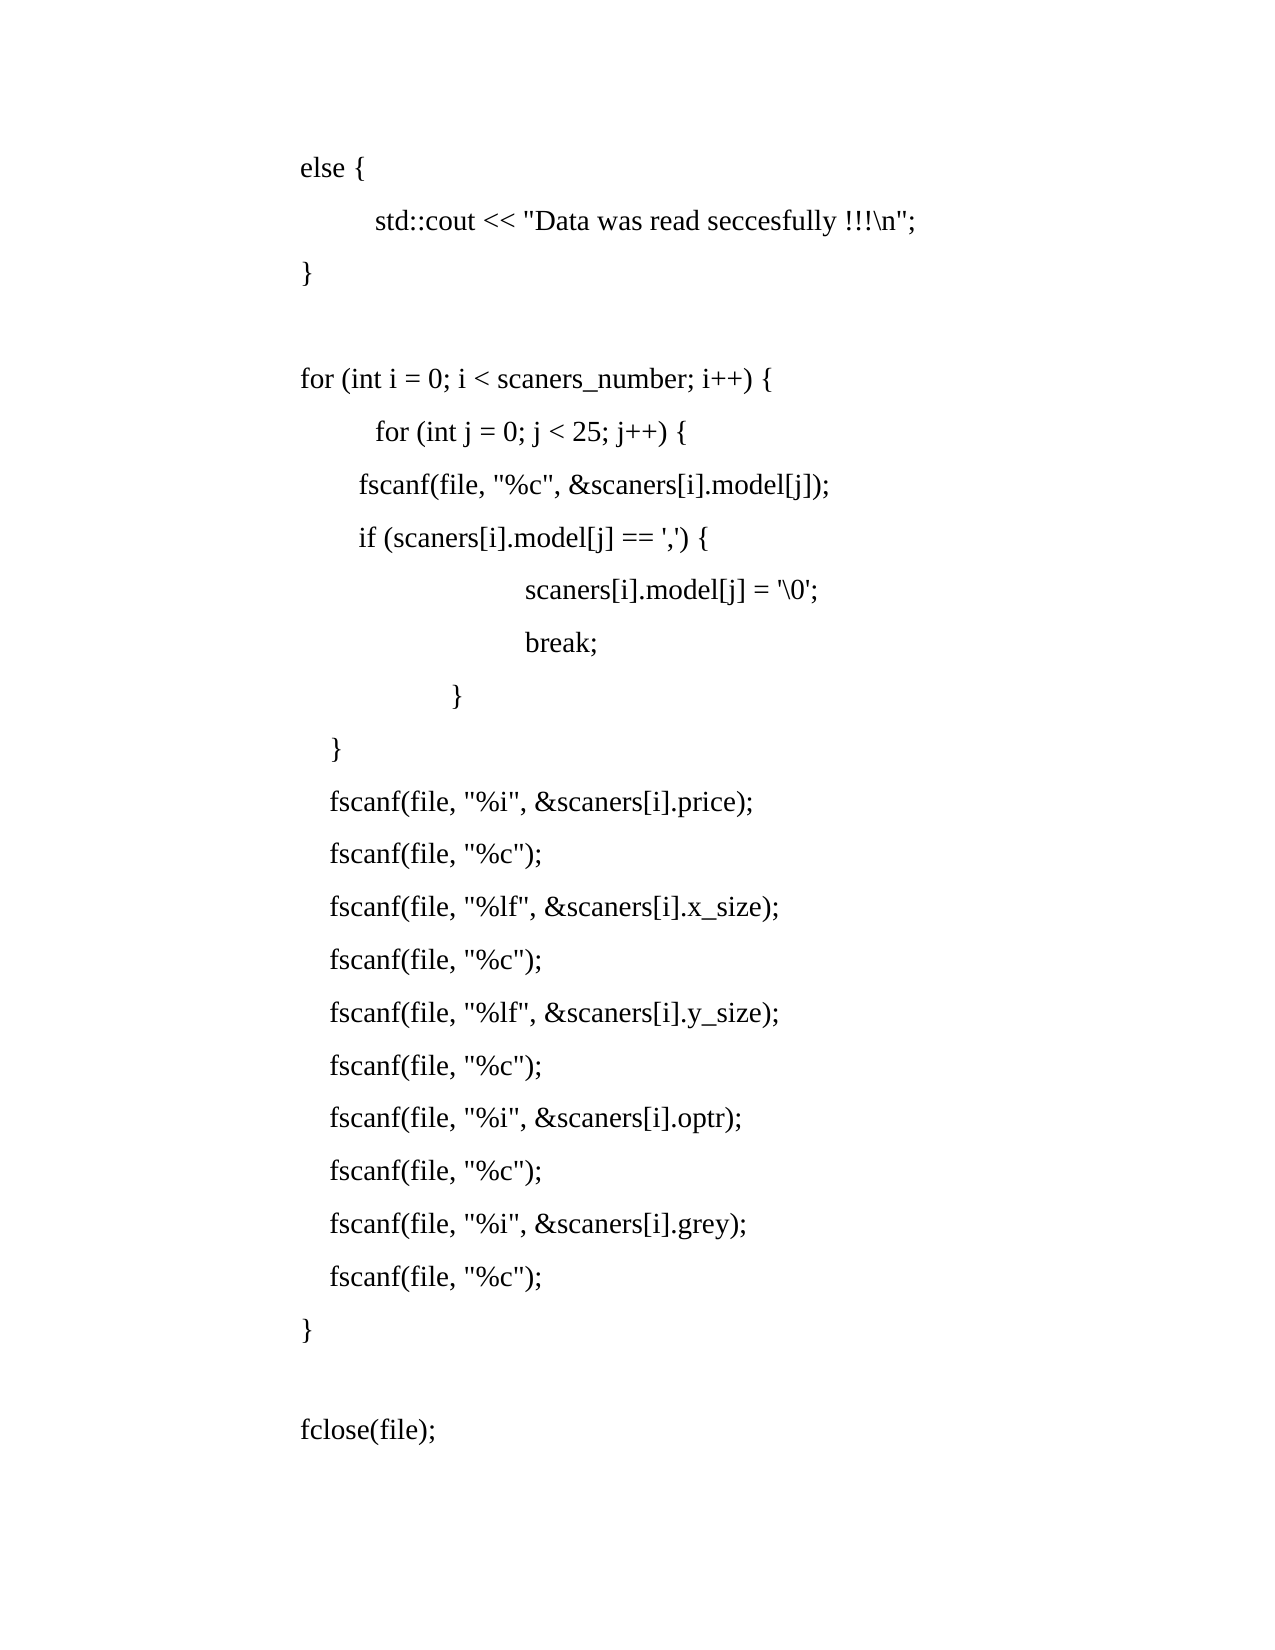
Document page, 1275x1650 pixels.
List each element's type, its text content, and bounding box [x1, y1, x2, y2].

text } [225, 1312, 1125, 1345]
text } [225, 678, 1125, 712]
text std::cout << "Data was read seccesfully !!!\n"; [225, 203, 1125, 236]
text fscanf(file, "%c"); [225, 837, 1125, 870]
text else { [225, 150, 1125, 183]
text for (int i = 0; i < scaners_number; i++) { [225, 361, 1125, 395]
text scaners[i].model[j] = '\0'; [225, 572, 1125, 606]
text fclose(file); [225, 1412, 1125, 1446]
text fscanf(file, "%c"); [225, 1048, 1125, 1081]
text fscanf(file, "%lf", &scaners[i].y_size); [225, 995, 1125, 1028]
text fscanf(file, "%c", &scaners[i].model[j]); [225, 467, 1125, 500]
text fscanf(file, "%i", &scaners[i].price); [225, 784, 1125, 817]
text fscanf(file, "%c"); [225, 1153, 1125, 1187]
text fscanf(file, "%i", &scaners[i].optr); [225, 1101, 1125, 1134]
text break; [225, 625, 1125, 659]
text } [225, 731, 1125, 764]
text fscanf(file, "%c"); [225, 1259, 1125, 1293]
text } [225, 256, 1125, 289]
text fscanf(file, "%c"); [225, 942, 1125, 976]
text for (int j = 0; j < 25; j++) { [225, 414, 1125, 448]
text fscanf(file, "%lf", &scaners[i].x_size); [225, 889, 1125, 923]
text fscanf(file, "%i", &scaners[i].grey); [225, 1206, 1125, 1240]
text if (scaners[i].model[j] == ',') { [225, 520, 1125, 553]
